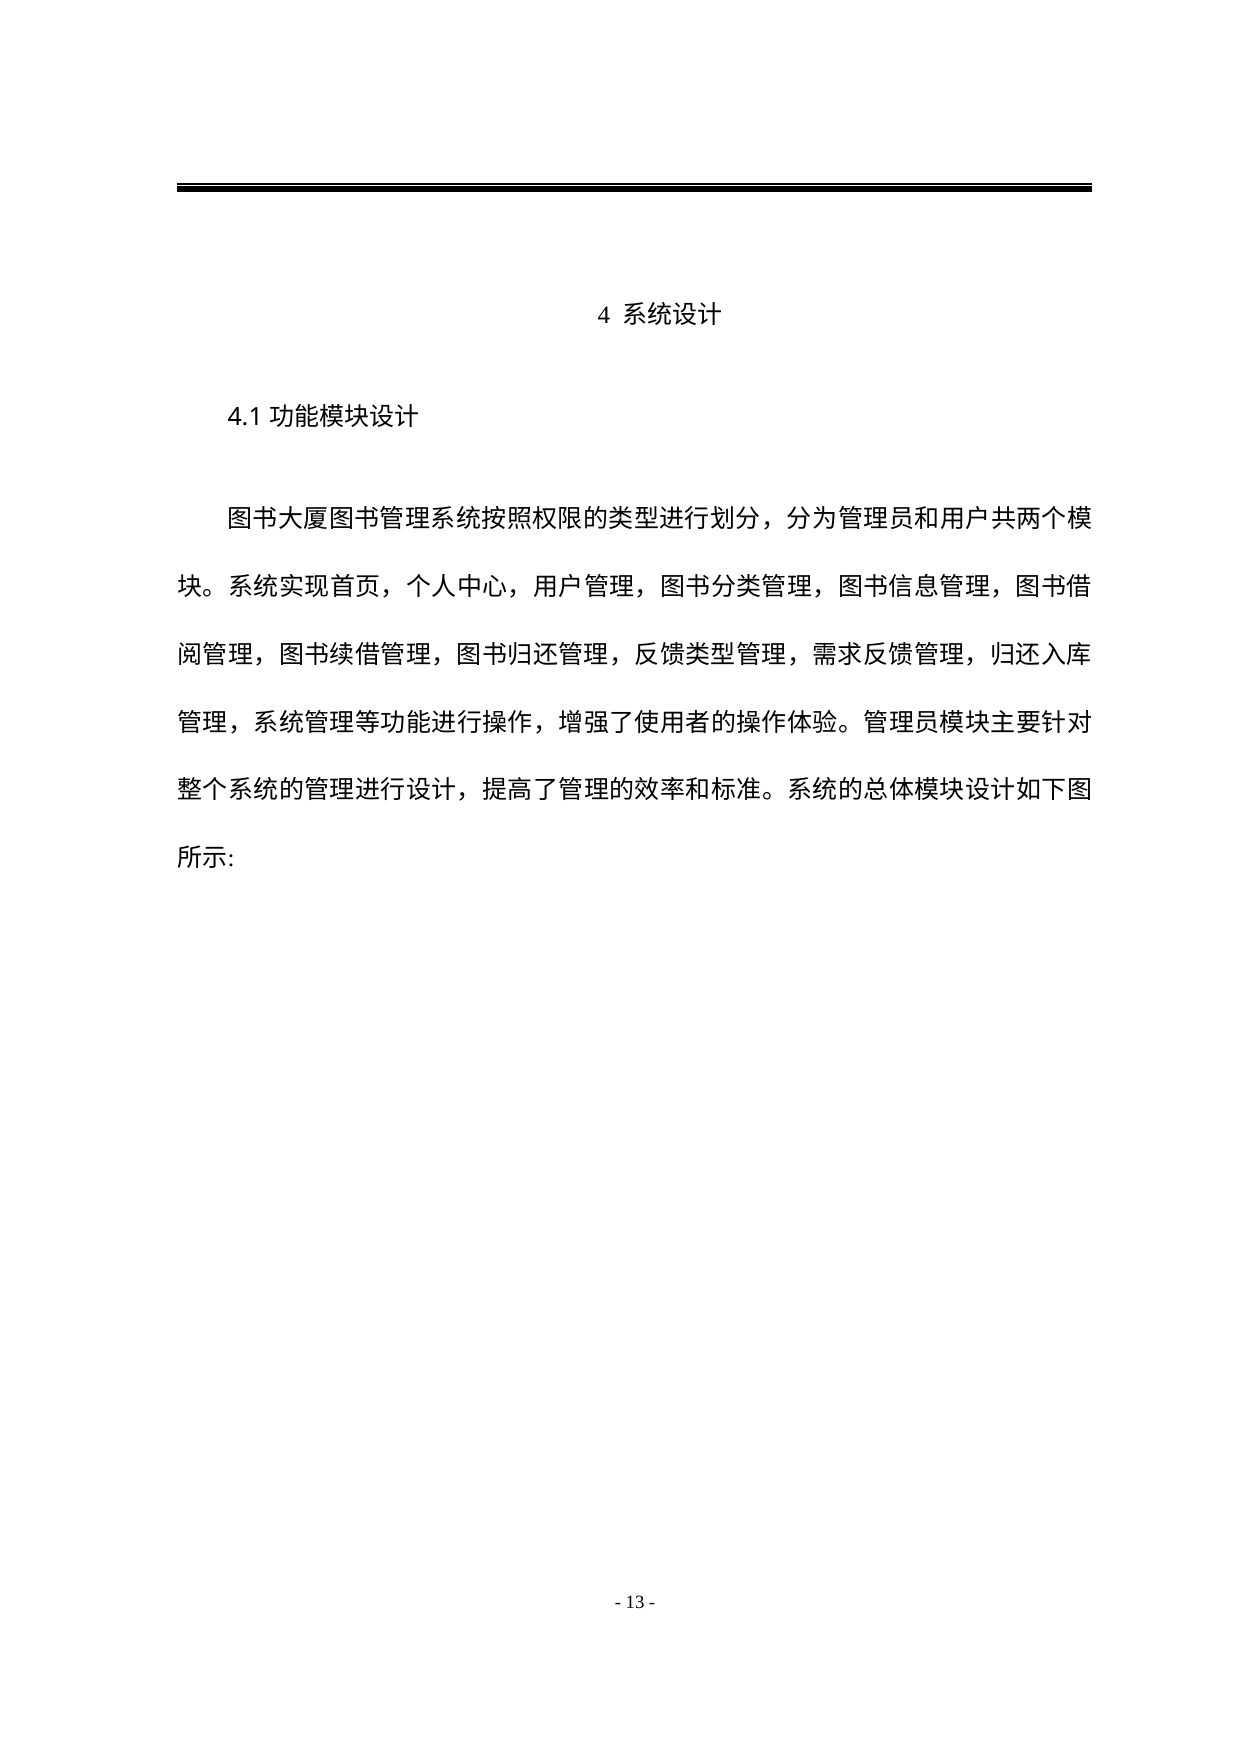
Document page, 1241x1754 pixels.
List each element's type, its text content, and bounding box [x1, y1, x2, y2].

text 图书大厦图书管理系统按照权限的类型进行划分，分为管理员和用户共两个模块。系统实现首页，个人中心，用户管理，图书分类管理，图书信息管理，图书借阅管理，图书续借管理，图书归还管理，反馈类型管理，需求反馈管理，归还入库管理，系统管理等功能进行操作，增强了使用者的操作体验。管理员模块主要针对整个系统的管理进行设计，提高了管理的效率和标准。系统的总体模块设计如下图所示: [177, 482, 1092, 890]
subtitle 4.1 功能模块设计 [177, 381, 1092, 448]
subtitle 4 系统设计 [177, 279, 1092, 347]
